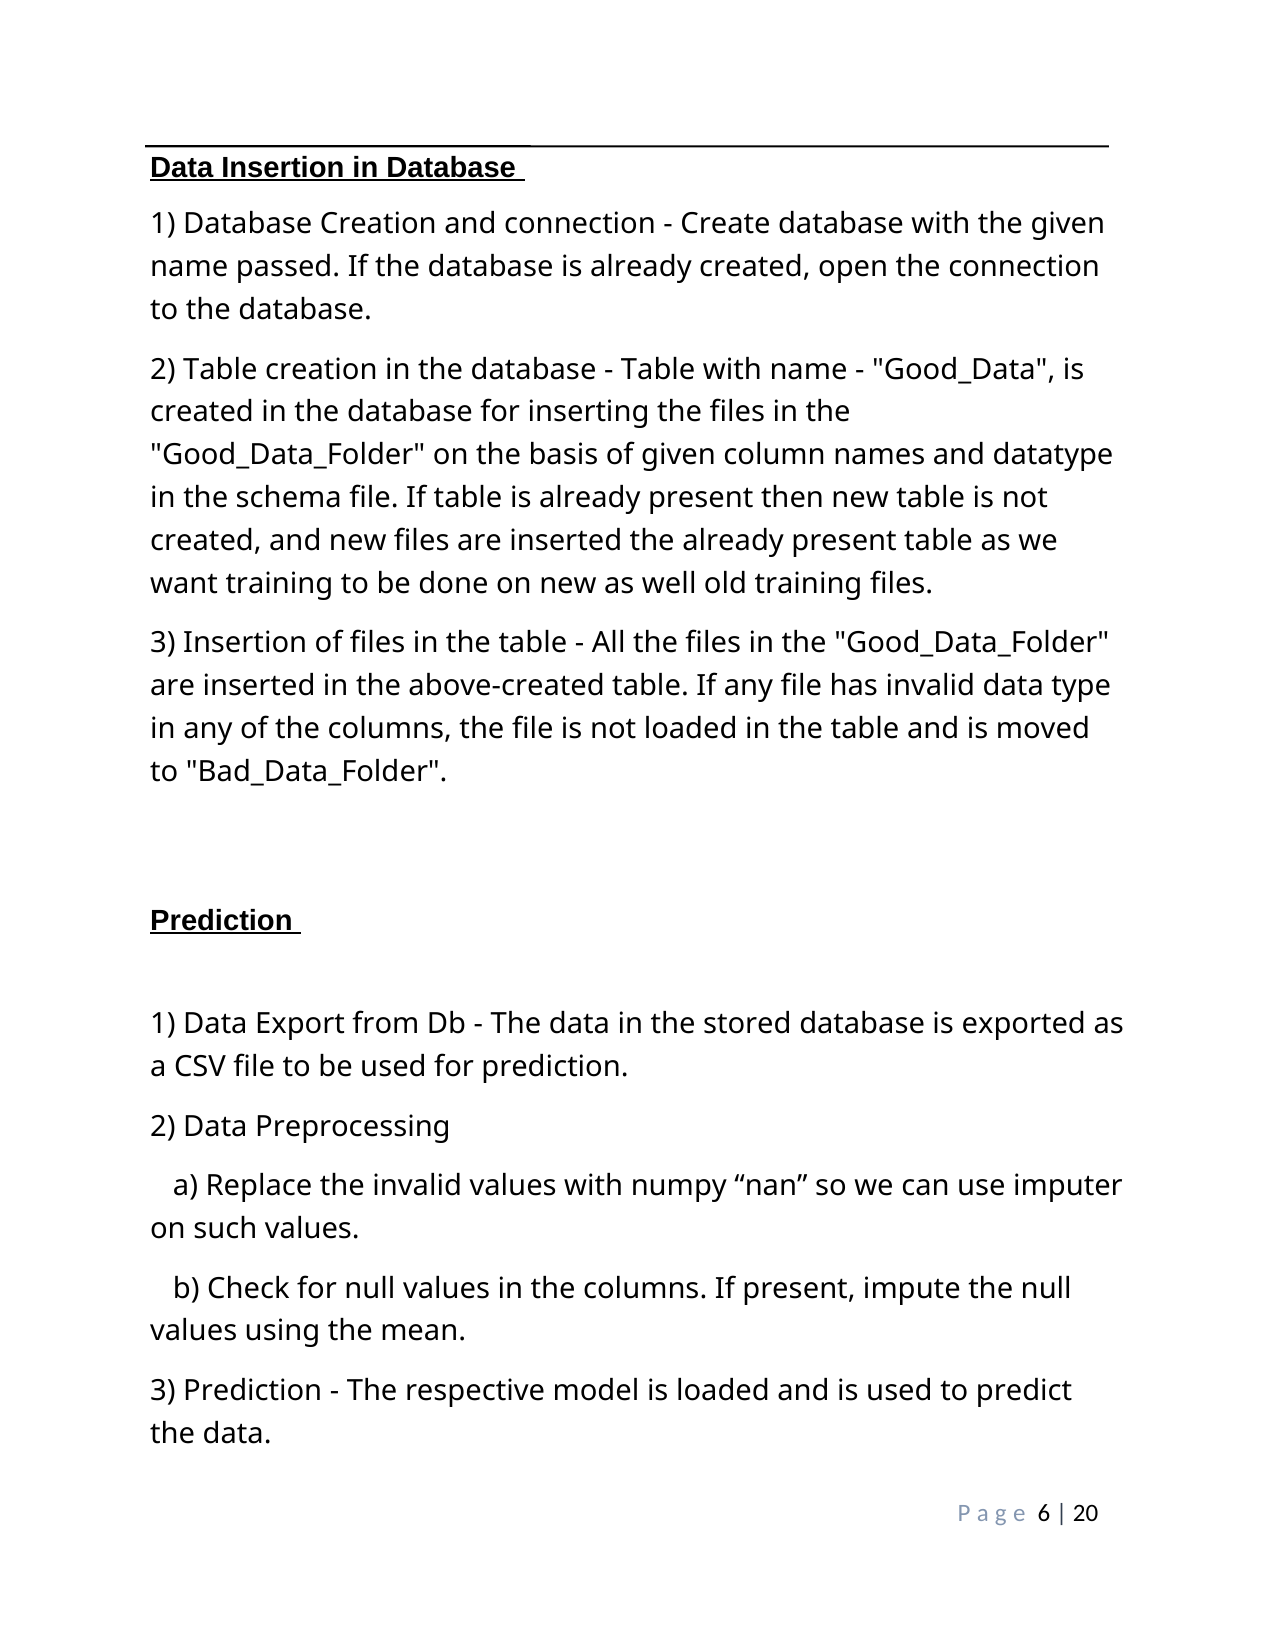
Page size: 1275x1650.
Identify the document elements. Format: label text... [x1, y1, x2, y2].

text Prediction [150, 903, 1125, 937]
text b) Check for null values in the columns. If present, impute the null values using the mean. [150, 1267, 1125, 1349]
text 2) Data Preprocessing [150, 1105, 1125, 1145]
text 2) Table creation in the database - Table with name - "Good_Data", is created in the database for inserting the files in the "Good_Data_Folder" on the basis of given column names and datatype in the schema file. If table is already present then new table is not created, and new files are inserted the already present table as we want training to be done on new as well old training files. [150, 348, 1125, 602]
text 1) Data Export from Db - The data in the stored database is exported as a CSV file to be used for prediction. [150, 1003, 1125, 1085]
text 3) Insertion of files in the table - All the files in the "Good_Data_Folder" are inserted in the above-created table. If any file has invalid data type in any of the columns, the file is not loaded in the table and is moved to "Bad_Data_Folder". [150, 621, 1125, 789]
text a) Replace the invalid values with numpy “nan” so we can use imputer on such values. [150, 1164, 1125, 1247]
text Data Insertion in Database [150, 150, 1125, 183]
text 3) Prediction - The respective model is loaded and is used to predict the data. [150, 1369, 1125, 1452]
text 1) Database Creation and connection - Create database with the given name passed. If the database is already created, open the connection to the database. [150, 203, 1125, 328]
